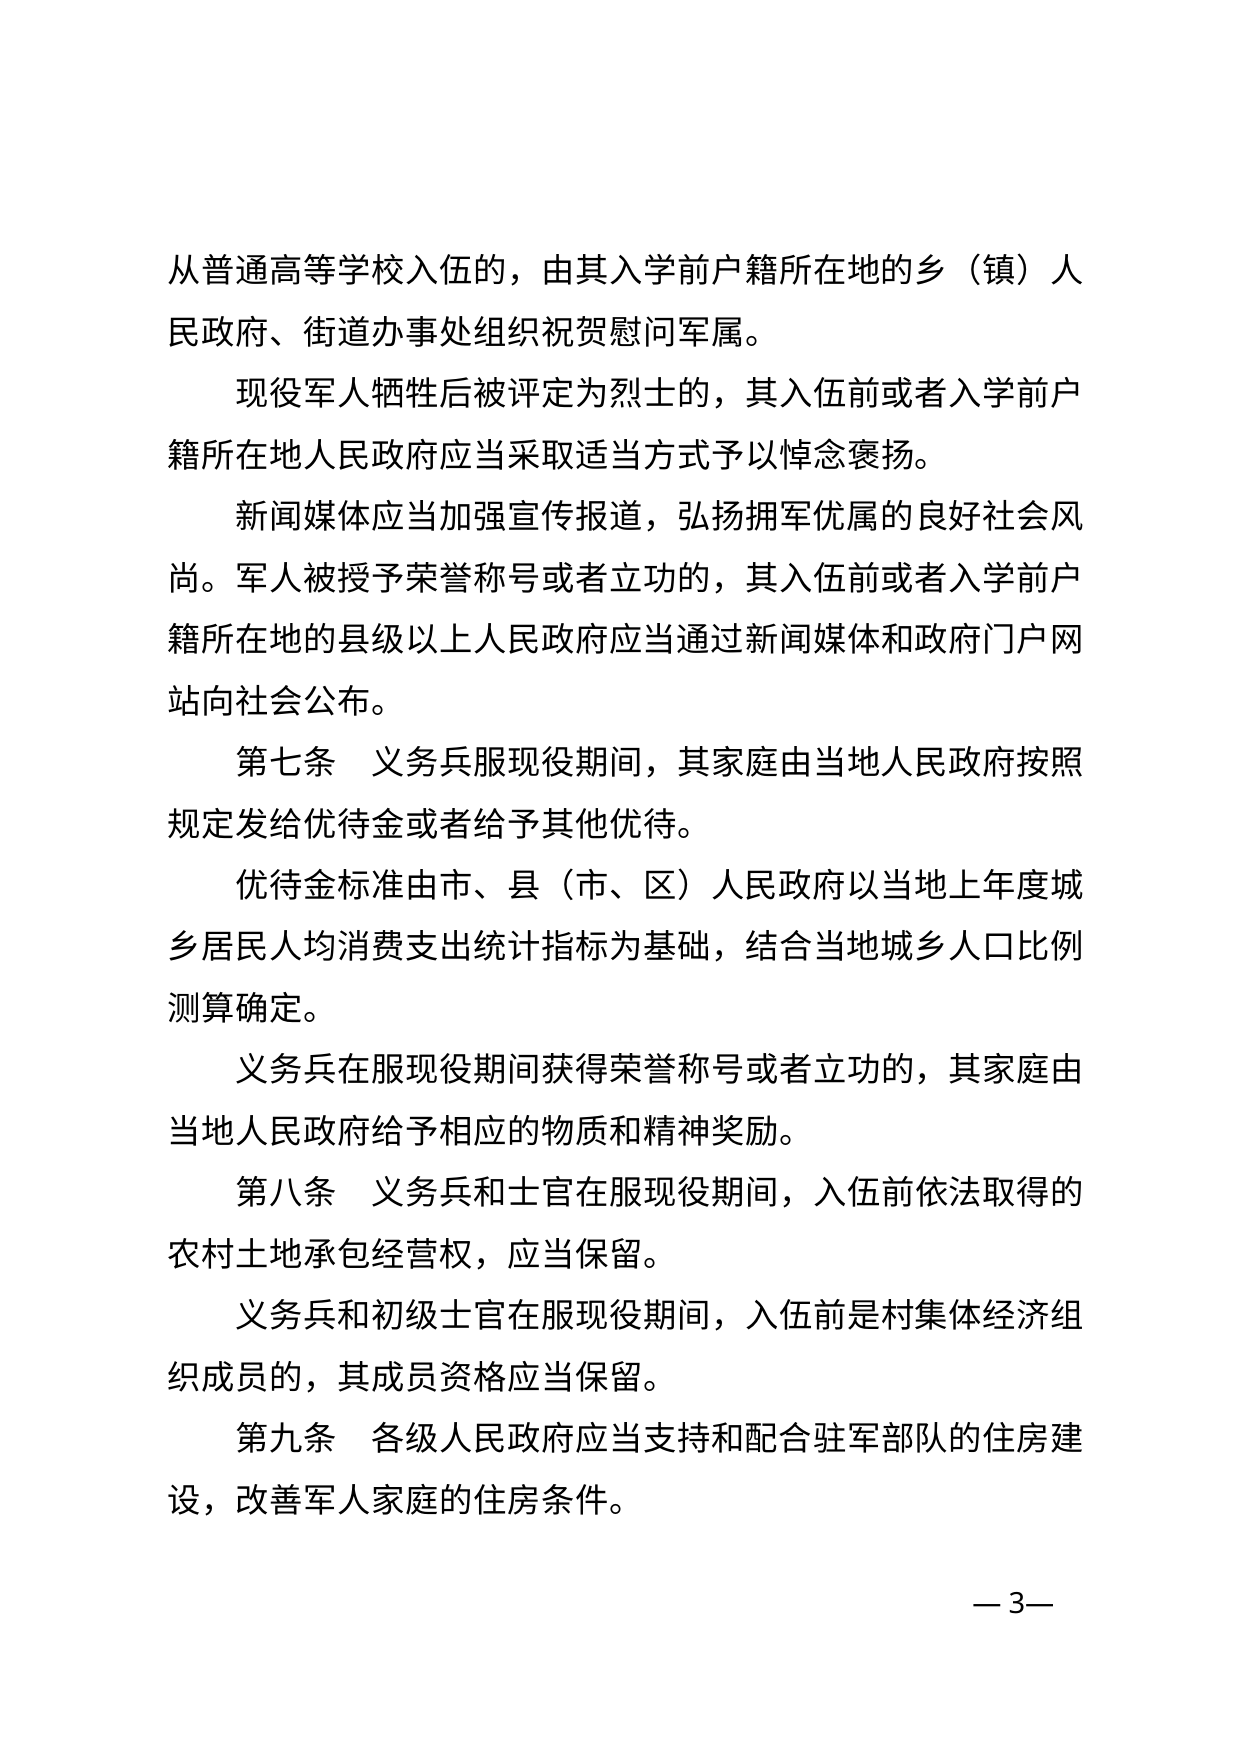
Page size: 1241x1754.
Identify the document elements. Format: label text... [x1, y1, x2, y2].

text 义务兵在服现役期间获得荣誉称号或者立功的，其家庭由当地人民政府给予相应的物质和精神奖励。 [168, 1037, 1084, 1159]
text 优待金标准由市、县（市、区）人民政府以当地上年度城乡居民人均消费支出统计指标为基础，结合当地城乡人口比例测算确定。 [168, 852, 1084, 1037]
text 现役军人牺牲后被评定为烈士的，其入伍前或者入学前户籍所在地人民政府应当采取适当方式予以悼念褒扬。 [168, 361, 1084, 483]
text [168, 238, 1084, 361]
text 新闻媒体应当加强宣传报道，弘扬拥军优属的良好社会风尚。军人被授予荣誉称号或者立功的，其入伍前或者入学前户籍所在地的县级以上人民政府应当通过新闻媒体和政府门户网站向社会公布。 [168, 483, 1084, 729]
text 第八条 义务兵和士官在服现役期间，入伍前依法取得的农村土地承包经营权，应当保留。 [168, 1159, 1084, 1282]
text 第七条 义务兵服现役期间，其家庭由当地人民政府按照规定发给优待金或者给予其他优待。 [168, 729, 1084, 852]
text 义务兵和初级士官在服现役期间，入伍前是村集体经济组织成员的，其成员资格应当保留。 [168, 1282, 1084, 1405]
text 第九条 各级人民政府应当支持和配合驻军部队的住房建设，改善军人家庭的住房条件。 [168, 1405, 1084, 1528]
